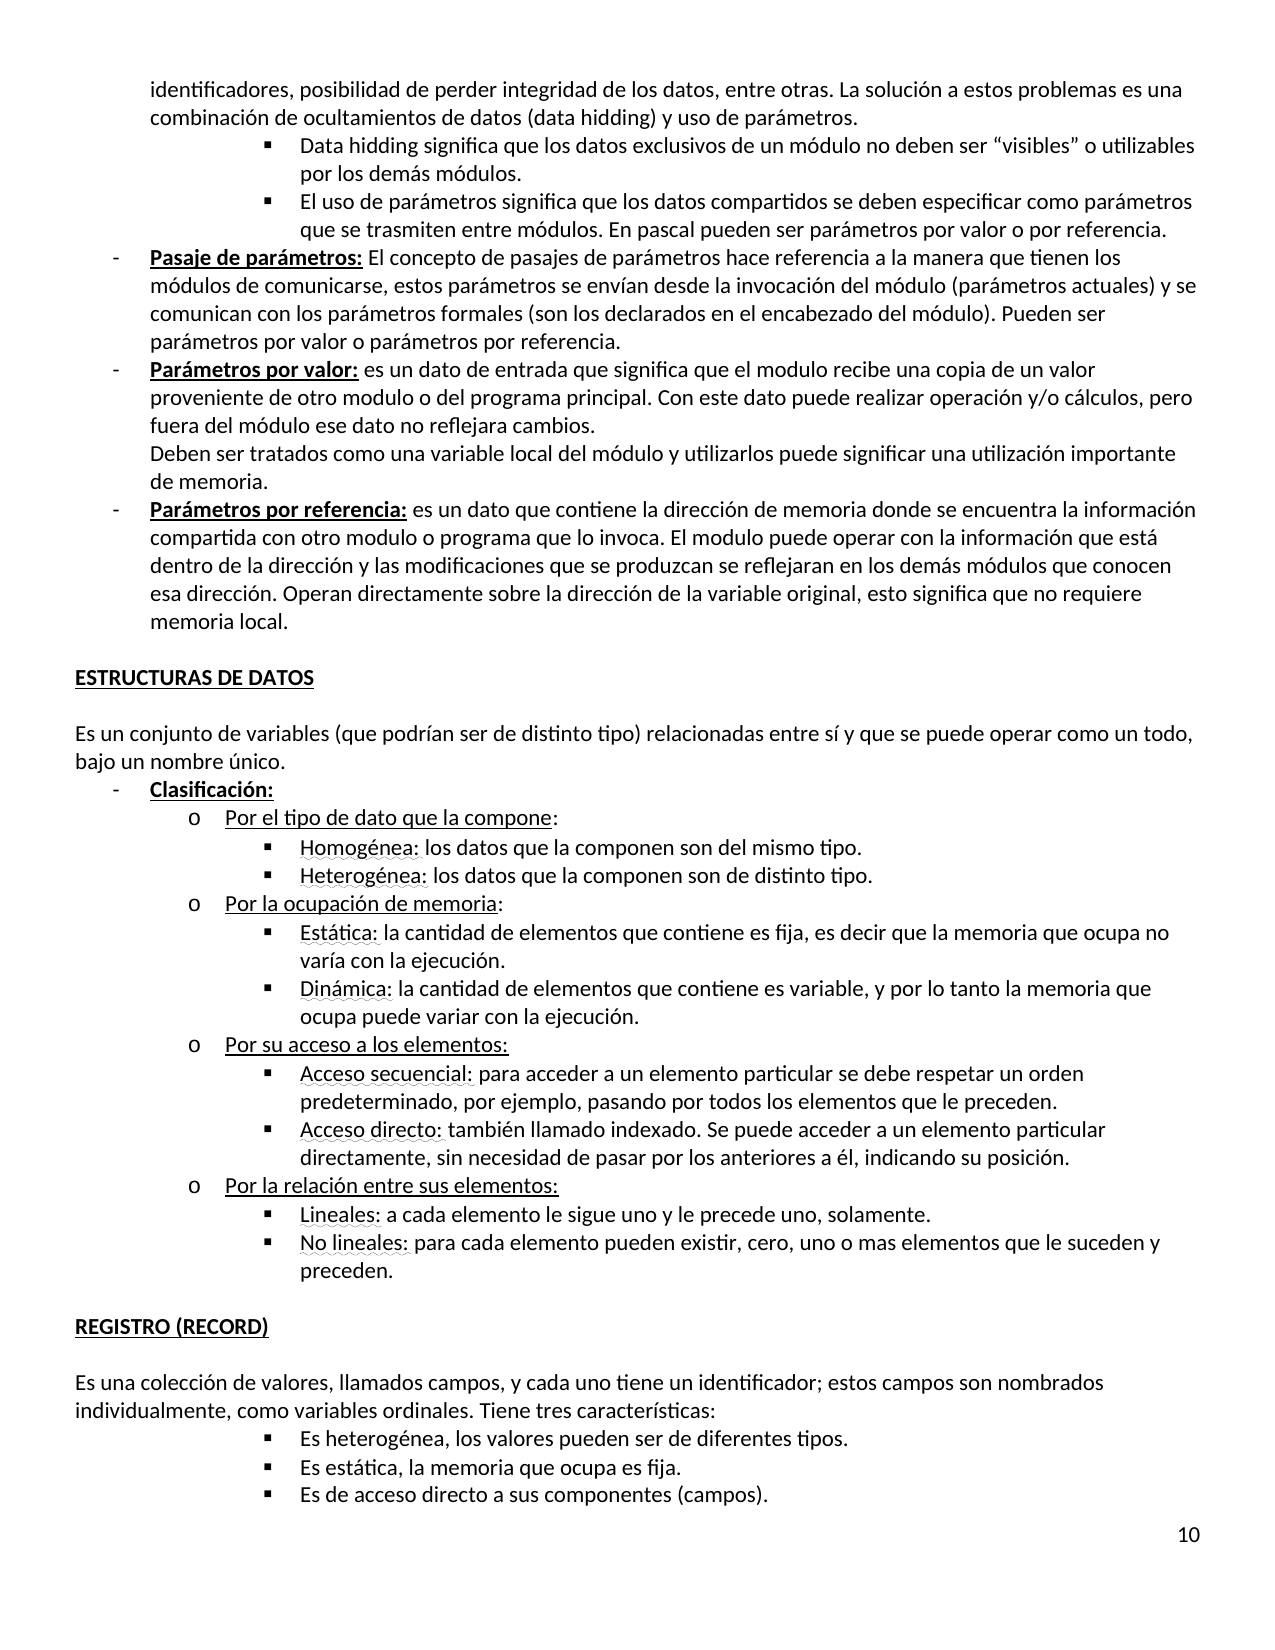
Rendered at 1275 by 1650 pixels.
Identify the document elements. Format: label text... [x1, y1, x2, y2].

list Parámetros por referencia: es un dato que contiene la dirección de memoria donde se encuentra la información compartida con otro modulo o programa que lo invoca. El modulo puede operar con la información que está dentro de la dirección y las modificaciones que se produzcan se reflejaran en los demás módulos que conocen esa dirección. Operan directamente sobre la dirección de la variable original, esto significa que no requiere memoria local. [112, 495, 1200, 635]
text Es un conjunto de variables (que podrían ser de distinto tipo) relacionadas entre sí y que se puede operar como un todo, bajo un nombre único. [75, 719, 1200, 776]
list Parámetros por valor: es un dato de entrada que significa que el modulo recibe una copia de un valor proveniente de otro modulo o del programa principal. Con este dato puede realizar operación y/o cálculos, pero fuera del módulo ese dato no reflejara cambios. [112, 355, 1200, 439]
list Es heterogénea, los valores pueden ser de diferentes tipos. [262, 1424, 1200, 1453]
list Acceso directo: también llamado indexado. Se puede acceder a un elemento particular directamente, sin necesidad de pasar por los anteriores a él, indicando su posición. [262, 1115, 1200, 1171]
list El uso de parámetros significa que los datos compartidos se deben especificar como parámetros que se trasmiten entre módulos. En pascal pueden ser parámetros por valor o por referencia. [262, 187, 1200, 243]
list Por el tipo de dato que la compone: [187, 803, 1200, 833]
list No lineales: para cada elemento pueden existir, cero, uno o mas elementos que le suceden y preceden. [262, 1228, 1200, 1284]
list Acceso secuencial: para acceder a un elemento particular se debe respetar un orden predeterminado, por ejemplo, pasando por todos los elementos que le preceden. [262, 1059, 1200, 1115]
list Estática: la cantidad de elementos que contiene es fija, es decir que la memoria que ocupa no varía con la ejecución. [262, 918, 1200, 974]
list Heterogénea: los datos que la componen son de distinto tipo. [262, 861, 1200, 889]
list Data hidding significa que los datos exclusivos de un módulo no deben ser “visibles” o utilizables por los demás módulos. [262, 131, 1200, 187]
list Por la relación entre sus elementos: [187, 1171, 1200, 1200]
list Por su acceso a los elementos: [187, 1030, 1200, 1059]
text ESTRUCTURAS DE DATOS [75, 663, 1200, 691]
list Es estática, la memoria que ocupa es fija. [262, 1453, 1200, 1481]
list Homogénea: los datos que la componen son del mismo tipo. [262, 833, 1200, 861]
text Es una colección de valores, llamados campos, y cada uno tiene un identificador; estos campos son nombrados individualmente, como variables ordinales. Tiene tres características: [75, 1368, 1200, 1424]
text REGISTRO (RECORD) [75, 1312, 1200, 1341]
list Por la ocupación de memoria: [187, 889, 1200, 918]
list Clasificación: [112, 776, 1200, 803]
list Lineales: a cada elemento le sigue uno y le precede uno, solamente. [262, 1200, 1200, 1228]
list Deben ser tratados como una variable local del módulo y utilizarlos puede significar una utilización importante de memoria. [150, 439, 1200, 495]
list Pasaje de parámetros: El concepto de pasajes de parámetros hace referencia a la manera que tienen los módulos de comunicarse, estos parámetros se envían desde la invocación del módulo (parámetros actuales) y se comunican con los parámetros formales (son los declarados en el encabezado del módulo). Pueden ser parámetros por valor o parámetros por referencia. [112, 243, 1200, 355]
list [112, 75, 1200, 131]
list Es de acceso directo a sus componentes (campos). [262, 1481, 1200, 1509]
list Dinámica: la cantidad de elementos que contiene es variable, y por lo tanto la memoria que ocupa puede variar con la ejecución. [262, 974, 1200, 1030]
